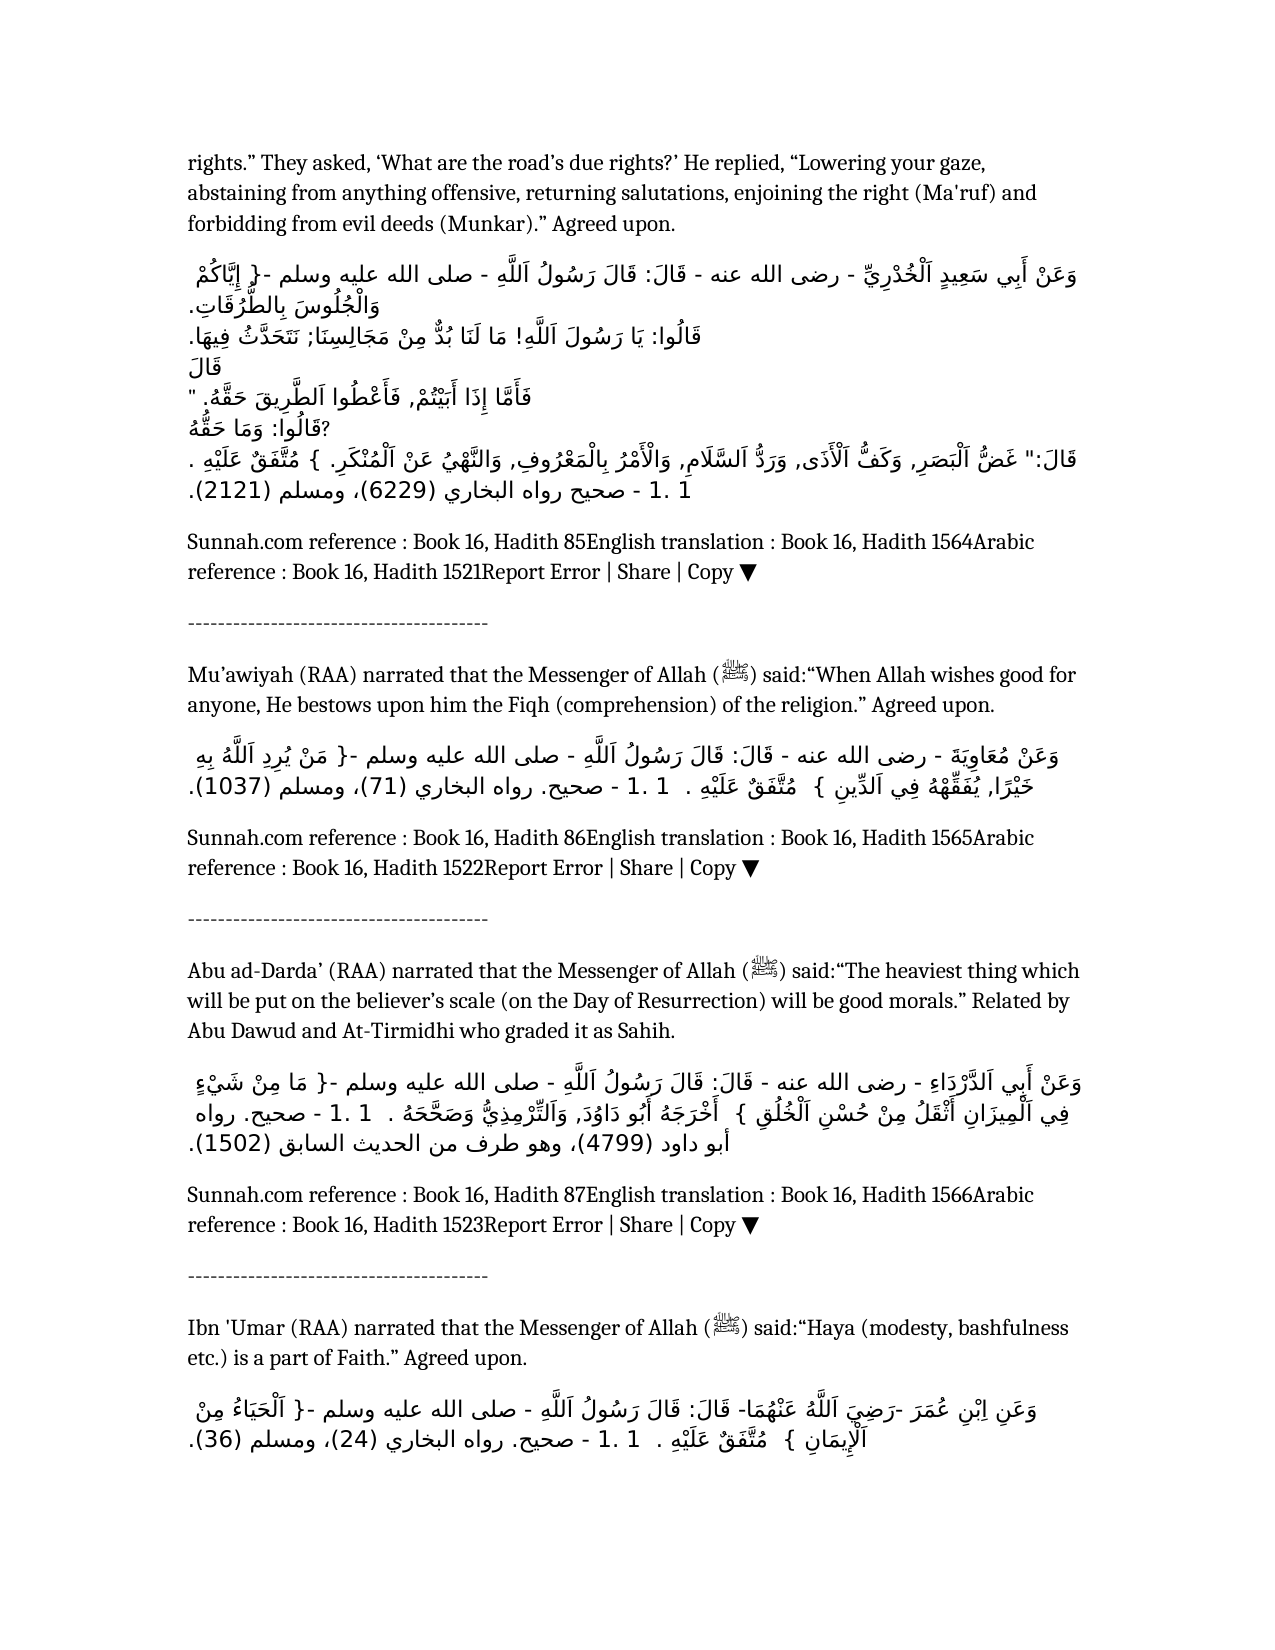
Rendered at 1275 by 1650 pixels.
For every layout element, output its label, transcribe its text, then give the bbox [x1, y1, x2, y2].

text Sunnah.com reference : Book 16, Hadith 87English translation : Book 16, Hadith 1566Arabic reference : Book 16, Hadith 1523Report Error | Share | Copy ▼ [187, 1182, 1087, 1238]
text وَعَنْ أَبِي اَلدَّرْدَاءِ ‏- رضى الله عنه ‏- قَالَ: قَالَ رَسُولُ اَللَّهِ ‏- صلى الله عليه وسلم ‏-{ مَا مِنْ شَيْءٍ فِي اَلْمِيزَانِ أَثْقَلُ مِنْ حُسْنِ اَلْخُلُقِ } أَخْرَجَهُ أَبُو دَاوُدَ, وَاَلتِّرْمِذِيُّ وَصَحَّحَهُ .‏ 1‏ .‏‏1 ‏- صحيح.‏ رواه أبو داود (4799)‏، وهو طرف من الحديث السابق (1502)‏.‏ [187, 1069, 1087, 1157]
text وَعَنْ مُعَاوِيَةَ ‏- رضى الله عنه ‏- قَالَ: قَالَ رَسُولُ اَللَّهِ ‏- صلى الله عليه وسلم ‏-{ مَنْ يُرِدِ اَللَّهُ بِهِ خَيْرًا, يُفَقِّهْهُ فِي اَلدِّينِ } مُتَّفَقٌ عَلَيْهِ .‏ 1‏ .‏‏1 ‏- صحيح.‏ رواه البخاري (71)‏، ومسلم (1037)‏.‏ [187, 743, 1087, 800]
text ---------------------------------------- [187, 1263, 1087, 1289]
text وَعَنِ اِبْنِ عُمَرَ ‏-رَضِيَ اَللَّهُ عَنْهُمَا‏- قَالَ: قَالَ رَسُولُ اَللَّهِ ‏- صلى الله عليه وسلم ‏-{ اَلْحَيَاءُ مِنْ اَلْإِيمَانِ } مُتَّفَقٌ عَلَيْهِ .‏ 1‏ .‏‏1 ‏- صحيح.‏ رواه البخاري (24)‏، ومسلم (36)‏.‏ [187, 1396, 1087, 1453]
text Sunnah.com reference : Book 16, Hadith 85English translation : Book 16, Hadith 1564Arabic reference : Book 16, Hadith 1521Report Error | Share | Copy ▼ [187, 528, 1087, 585]
text Mu’awiyah (RAA) narrated that the Messenger of Allah (ﷺ) said:“When Allah wishes good for anyone, He bestows upon him the Fiqh (comprehension) of the religion.” Agreed upon. [187, 661, 1087, 718]
text Sunnah.com reference : Book 16, Hadith 86English translation : Book 16, Hadith 1565Arabic reference : Book 16, Hadith 1522Report Error | Share | Copy ▼ [187, 825, 1087, 881]
text ---------------------------------------- [187, 906, 1087, 932]
text وَعَنْ أَبِي سَعِيدٍ اَلْخُدْرِيِّ ‏- رضى الله عنه ‏- قَالَ: قَالَ رَسُولُ اَللَّهِ ‏- صلى الله عليه وسلم ‏-{ إِيَّاكُمْ وَالْجُلُوسَ بِالطُّرُقَاتِ.‏ قَالُوا: يَا رَسُولَ اَللَّهِ! مَا لَنَا بُدٌّ مِنْ مَجَالِسِنَا; نَتَحَدَّثُ فِيهَا.‏ قَالَ " فَأَمَّا إِذَا أَبَيْتُمْ, فَأَعْطُوا اَلطَّرِيقَ حَقَّهُ.‏ قَالُوا: وَمَا حَقُّهُ? قَالَ:" غَضُّ اَلْبَصَرِ, وَكَفُّ اَلْأَذَى, وَرَدُّ اَلسَّلَامِ, وَالْأَمْرُ بِالْمَعْرُوفِ, وَالنَّهْيُ عَنْ اَلْمُنْكَرِ.‏ } مُتَّفَقٌ عَلَيْهِ .‏ 1‏ .‏‏1 ‏- صحيح رواه البخاري (6229)‏، ومسلم (2121)‏.‏ [187, 261, 1087, 504]
text Ibn 'Umar (RAA) narrated that the Messenger of Allah (ﷺ) said:“Haya (modesty, bashfulness etc.) is a part of Faith.” Agreed upon. [187, 1314, 1087, 1371]
text ---------------------------------------- [187, 610, 1087, 636]
text Abu ad-Darda’ (RAA) narrated that the Messenger of Allah (ﷺ) said:“The heaviest thing which will be put on the believer’s scale (on the Day of Resurrection) will be good morals.” Related by Abu Dawud and At-Tirmidhi who graded it as Sahih. [187, 957, 1087, 1044]
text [187, 150, 1087, 237]
